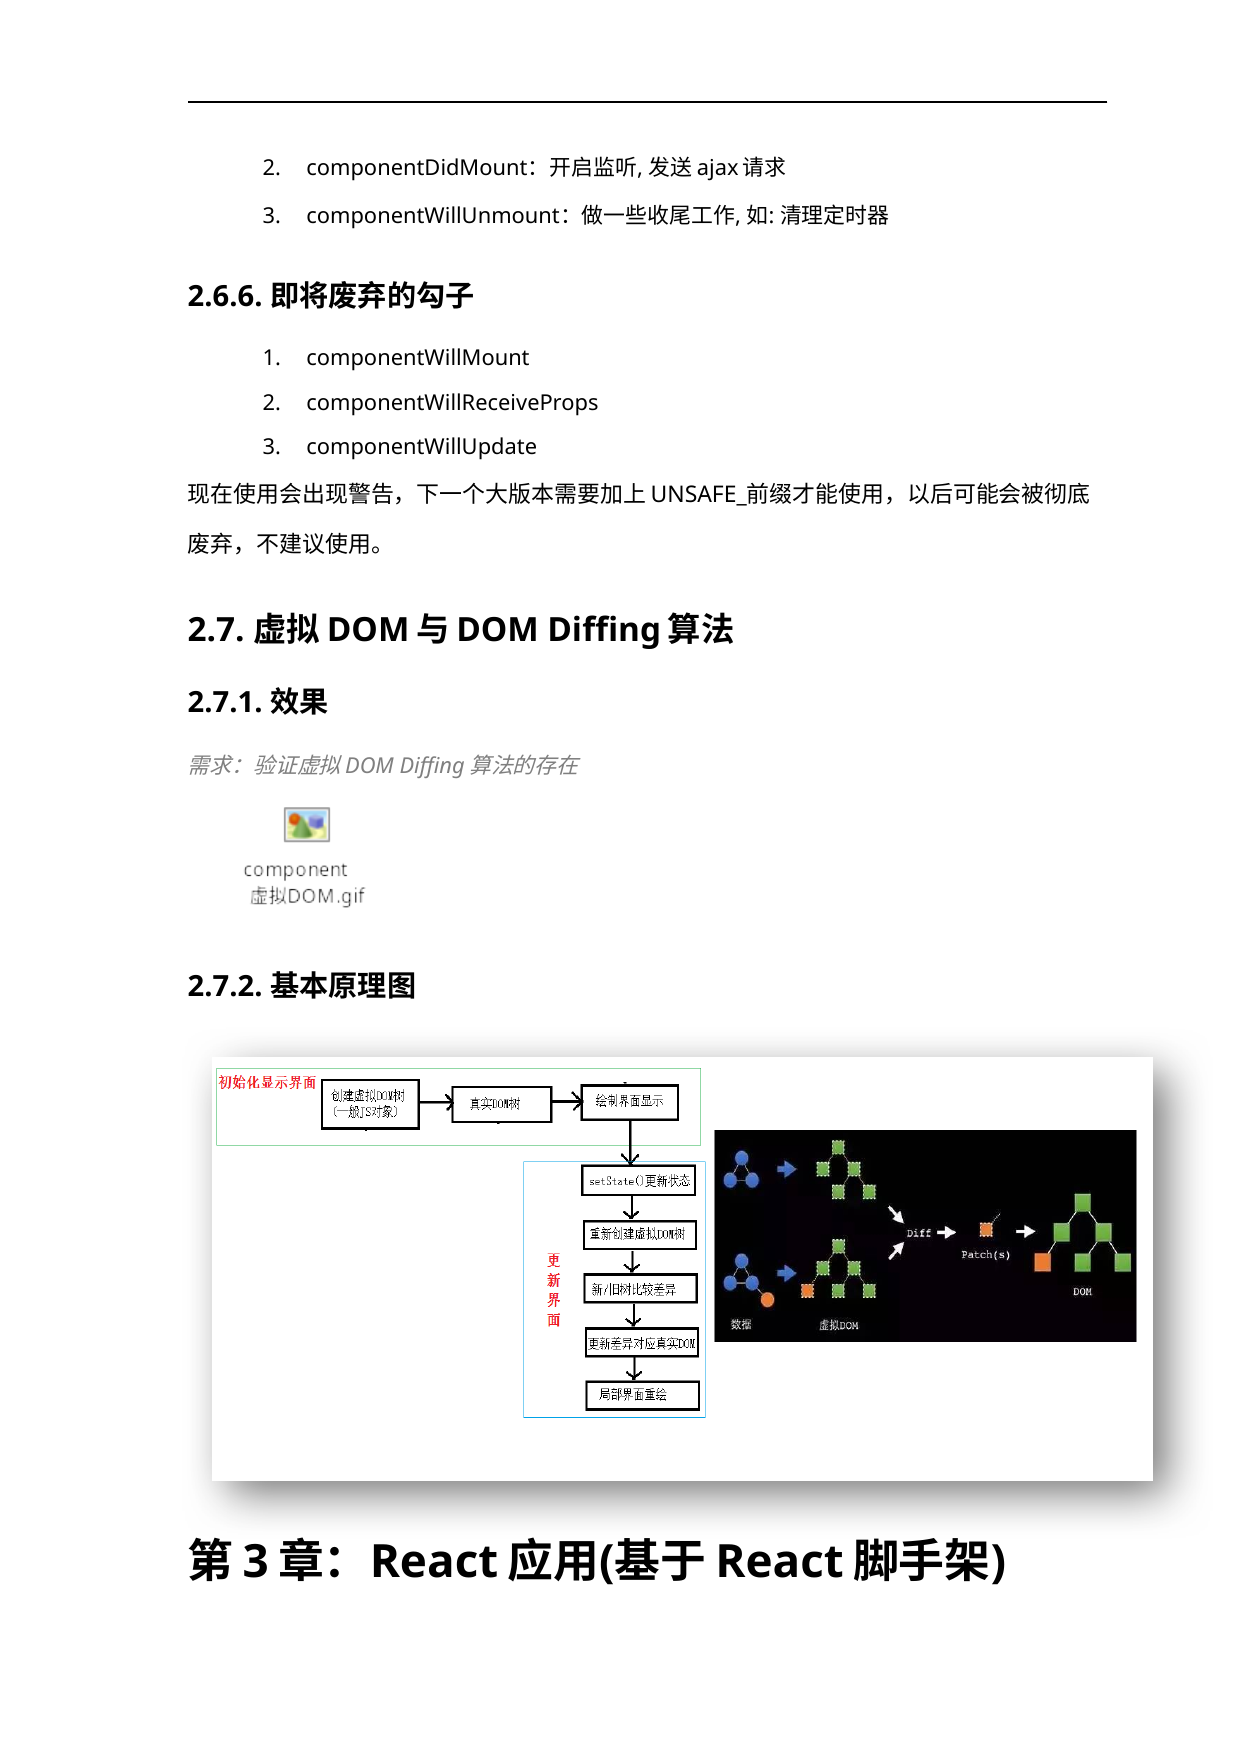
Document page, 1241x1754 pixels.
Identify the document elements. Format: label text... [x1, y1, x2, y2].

list componentWillReceiveProps [262, 386, 1107, 416]
subtitle 2.6.6. 即将废弃的勾子 [187, 272, 1107, 315]
list componentDidMount：开启监听, 发送ajax请求 [262, 150, 1107, 182]
list componentWillUpdate [262, 431, 1107, 461]
text 需求：验证虚拟DOM Diffing算法的存在 [187, 748, 1107, 779]
list componentWillUnmount：做一些收尾工作, 如: 清理定时器 [262, 198, 1107, 229]
subtitle 2.7.2. 基本原理图 [187, 963, 1107, 1005]
picture [212, 1057, 1153, 1481]
text 第3章：React应用(基于React脚手架) [187, 1524, 1107, 1591]
list componentWillMount [262, 342, 1107, 372]
subtitle 2.7. 虚拟DOM与DOM Diffing算法 [187, 603, 1107, 651]
text 现在使用会出现警告，下一个大版本需要加上UNSAFE_前缀才能使用，以后可能会被彻底废弃，不建议使用。 [187, 476, 1107, 559]
subtitle 2.7.1. 效果 [187, 678, 1107, 721]
